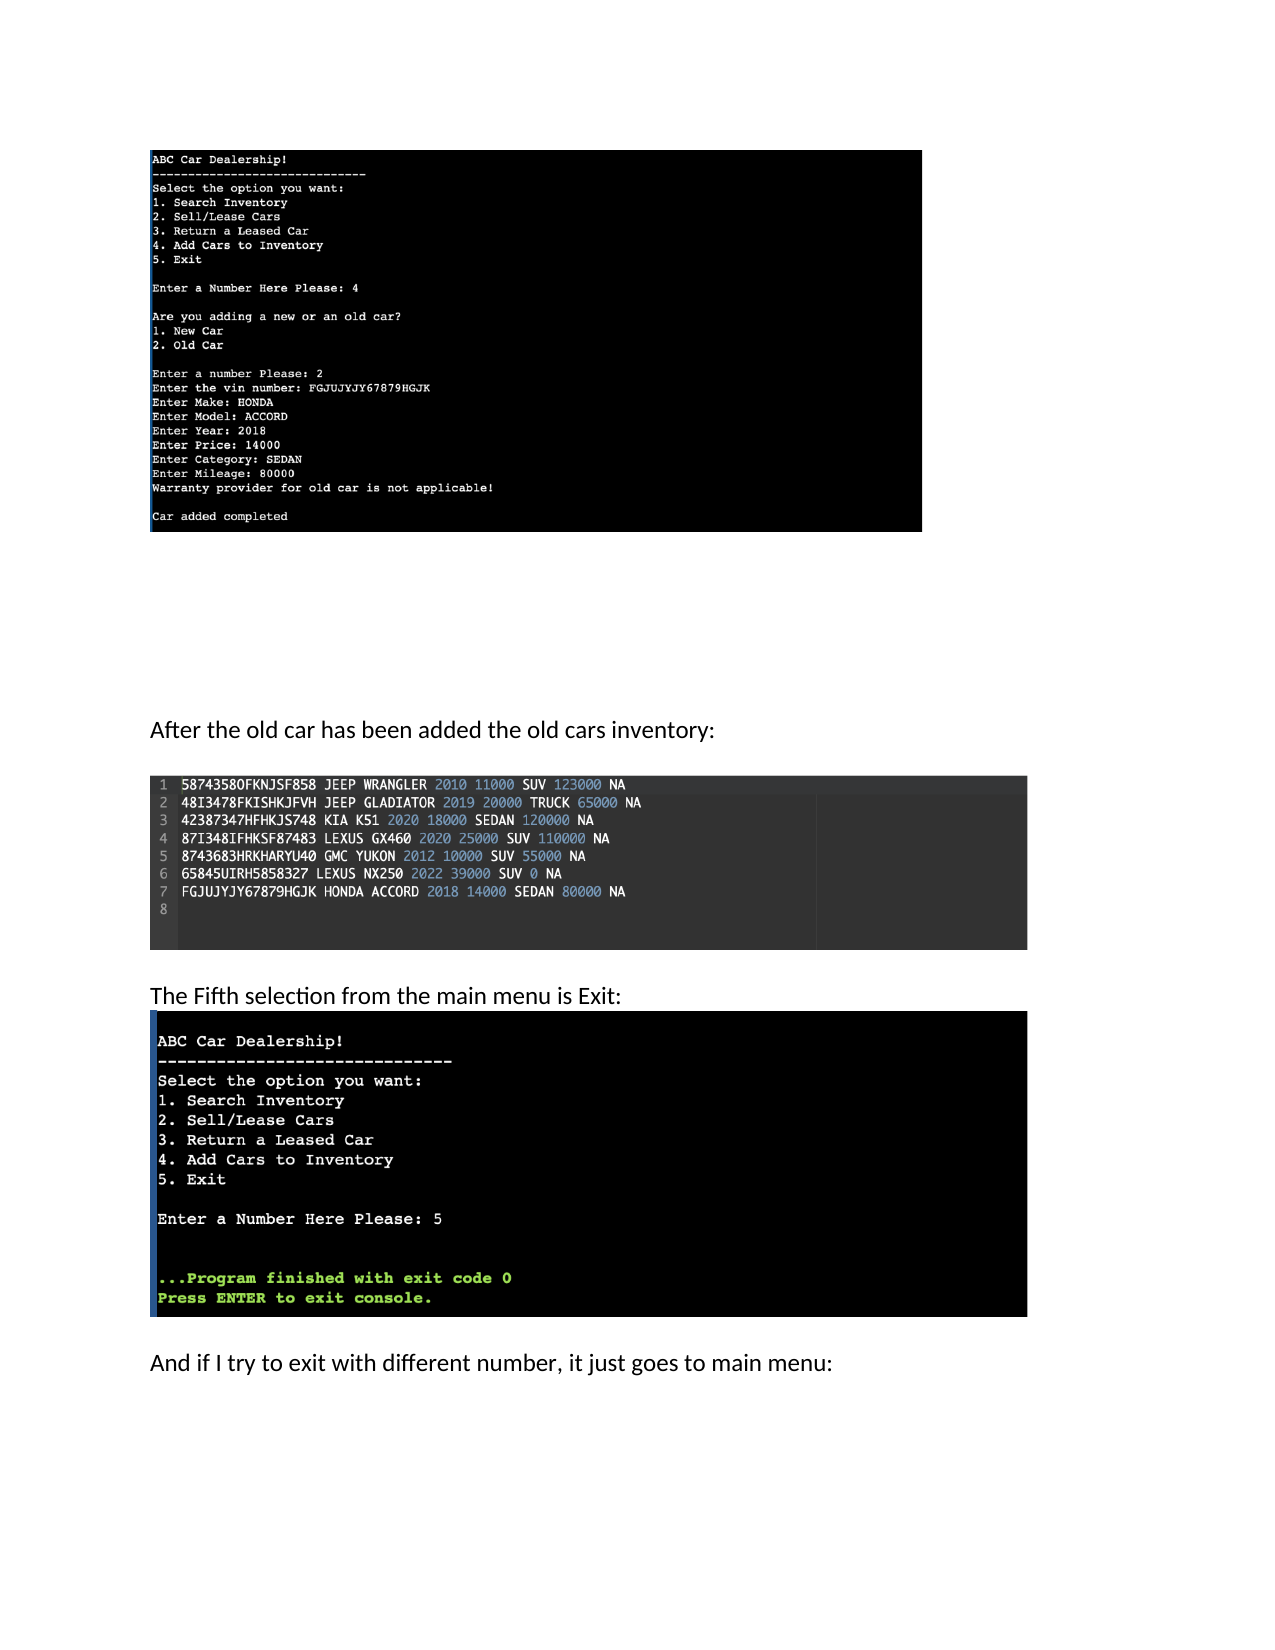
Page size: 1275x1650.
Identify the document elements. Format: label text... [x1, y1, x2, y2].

picture [150, 150, 923, 532]
picture [150, 1010, 1028, 1317]
text And if I try to exit with different number, it just goes to main menu: [150, 1347, 1125, 1377]
text After the old car has been added the old cars inventory: [150, 714, 1125, 745]
picture [150, 775, 1028, 950]
text The Fifth selection from the main menu is Exit: [150, 980, 1125, 1010]
